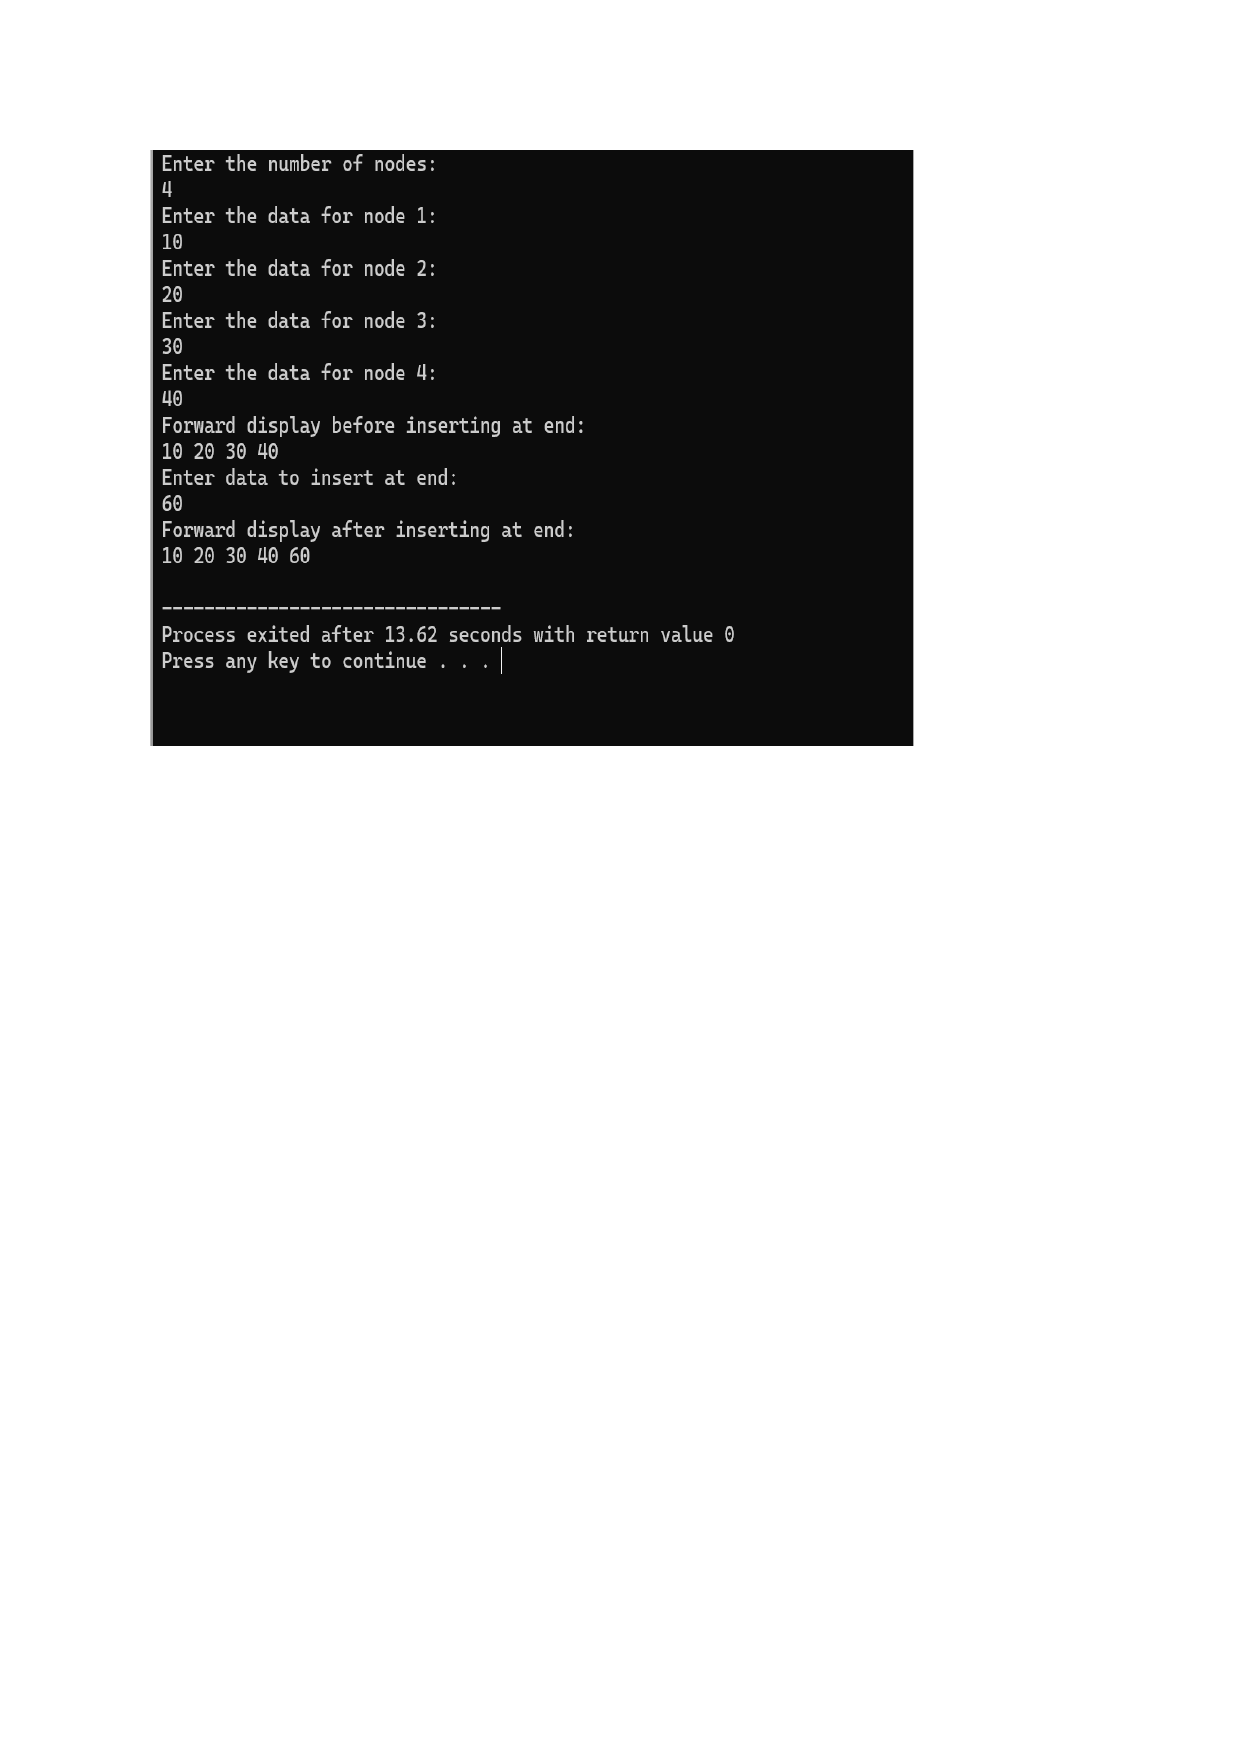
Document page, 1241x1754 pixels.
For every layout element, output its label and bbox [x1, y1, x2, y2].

picture [150, 150, 914, 746]
